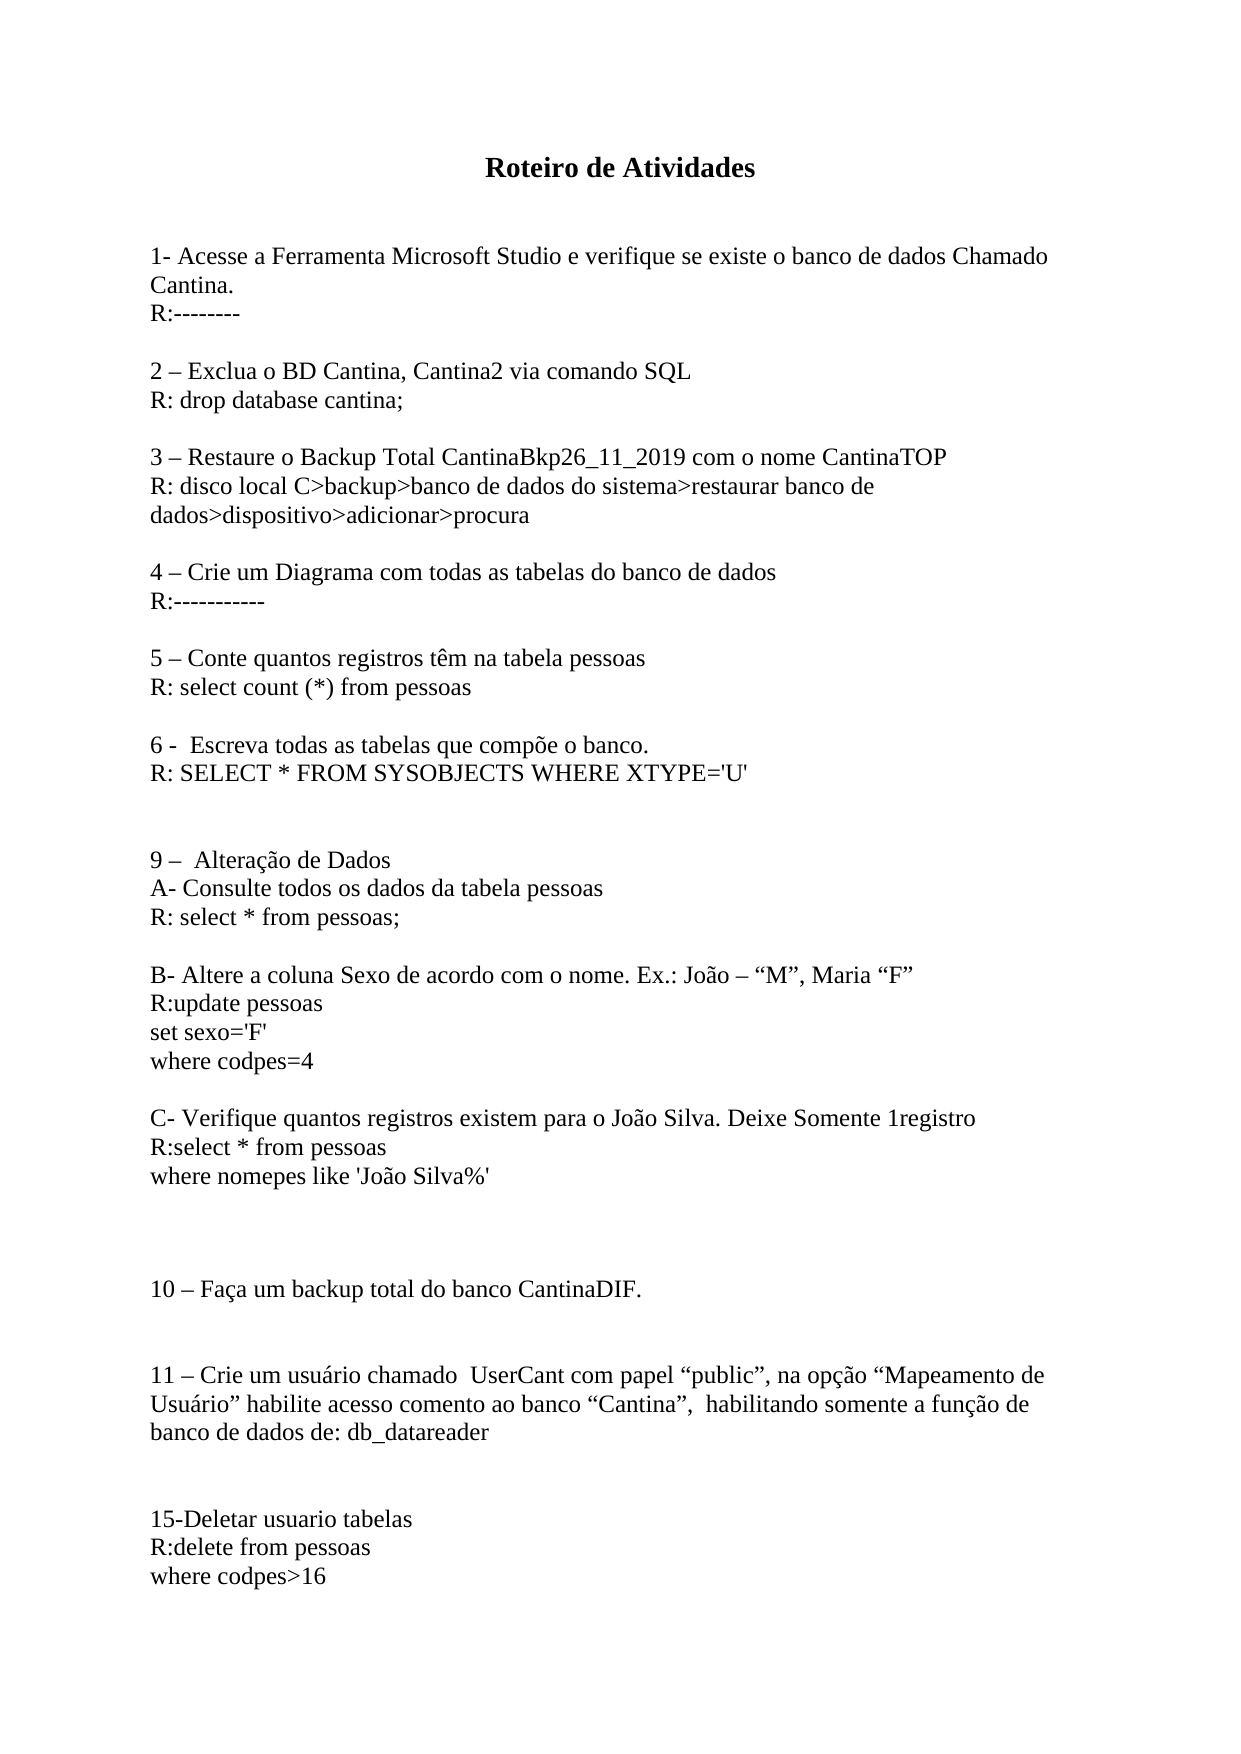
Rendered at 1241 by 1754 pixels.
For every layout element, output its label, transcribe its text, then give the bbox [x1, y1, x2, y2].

text 3 – Restaure o Backup Total CantinaBkp26_11_2019 com o nome CantinaTOP [150, 442, 1090, 471]
text 10 – Faça um backup total do banco CantinaDIF. [150, 1274, 1090, 1302]
text 2 – Exclua o BD Cantina, Cantina2 via comando SQL [150, 356, 1090, 385]
text 15-Deletar usuario tabelas [150, 1504, 1090, 1532]
text Roteiro de Atividades [150, 150, 1090, 183]
text R: SELECT * FROM SYSOBJECTS WHERE XTYPE='U' [150, 758, 1090, 787]
text R:delete from pessoas [150, 1532, 1090, 1561]
text where codpes=4 [150, 1046, 1090, 1075]
text 5 – Conte quantos registros têm na tabela pessoas [150, 643, 1090, 672]
text R: select * from pessoas; [150, 902, 1090, 931]
text where nomepes like 'João Silva%' [150, 1161, 1090, 1190]
text R: disco local C>backup>banco de dados do sistema>restaurar banco de dados>dispositivo>adicionar>procura [150, 471, 1090, 528]
text 1- Acesse a Ferramenta Microsoft Studio e verifique se existe o banco de dados Chamado Cantina. [150, 241, 1090, 298]
text 9 – Alteração de Dados [150, 845, 1090, 873]
text R:select * from pessoas [150, 1132, 1090, 1161]
text R:----------- [150, 586, 1090, 615]
text R: drop database cantina; [150, 385, 1090, 413]
text B- Altere a coluna Sexo de acordo com o nome. Ex.: João – “M”, Maria “F” [150, 960, 1090, 988]
text where codpes>16 [150, 1561, 1090, 1590]
text R: select count (*) from pessoas [150, 672, 1090, 701]
text 4 – Crie um Diagrama com todas as tabelas do banco de dados [150, 557, 1090, 586]
text A- Consulte todos os dados da tabela pessoas [150, 873, 1090, 902]
text set sexo='F' [150, 1017, 1090, 1046]
text R:-------- [150, 298, 1090, 327]
text 6 - Escreva todas as tabelas que compõe o banco. [150, 730, 1090, 758]
text R:update pessoas [150, 988, 1090, 1017]
text 11 – Crie um usuário chamado UserCant com papel “public”, na opção “Mapeamento de Usuário” habilite acesso comento ao banco “Cantina”, habilitando somente a função de banco de dados de: db_datareader [150, 1360, 1090, 1446]
text C- Verifique quantos registros existem para o João Silva. Deixe Somente 1registro [150, 1103, 1090, 1132]
